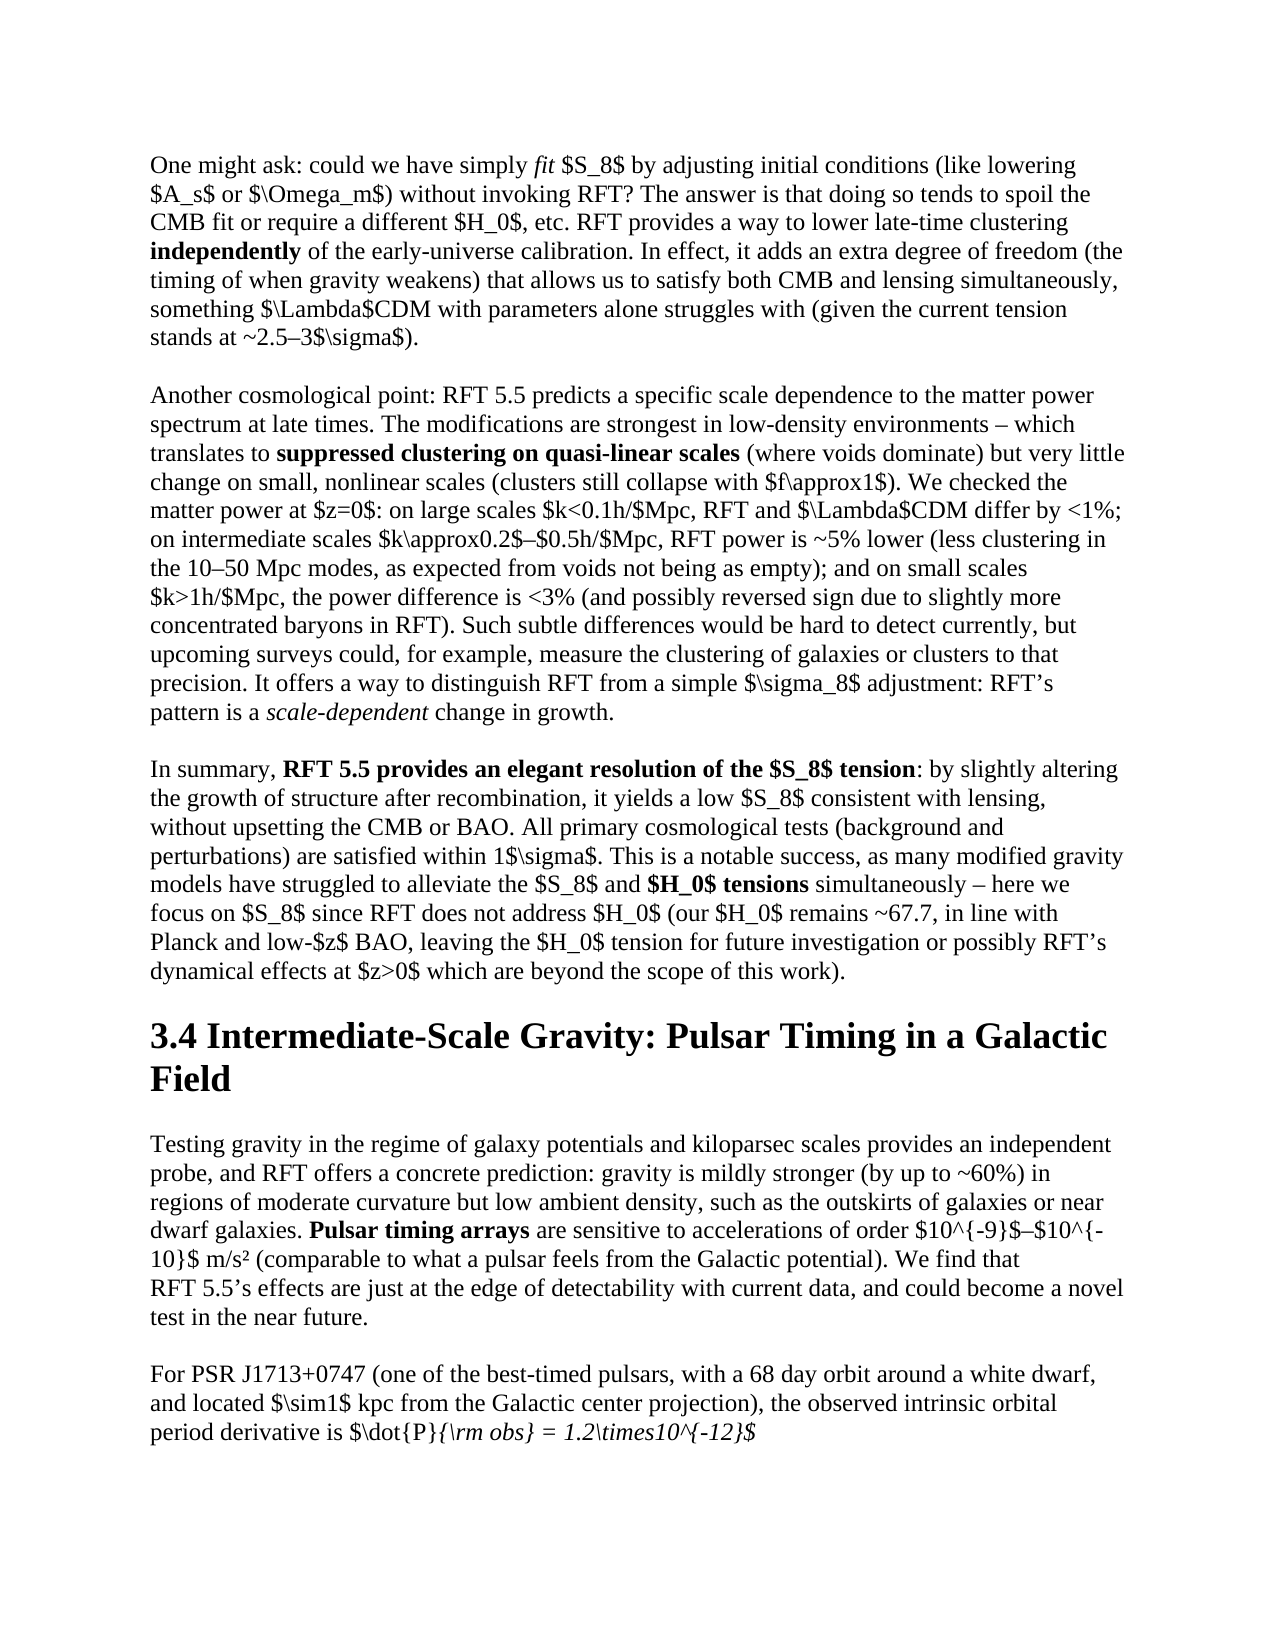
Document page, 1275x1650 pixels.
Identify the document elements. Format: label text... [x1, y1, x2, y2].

text 3.4 Intermediate-Scale Gravity: Pulsar Timing in a Galactic Field [150, 1014, 1125, 1100]
text For PSR J1713+0747 (one of the best-timed pulsars, with a 68 day orbit around a white dwarf, and located $\sim1$ kpc from the Galactic center projection), the observed intrinsic orbital period derivative is $\dot{P}{\rm obs} = 1.2\times10^{-12}$​ [150, 1359, 1125, 1446]
text In summary, RFT 5.5 provides an elegant resolution of the $S_8$ tension: by slightly altering the growth of structure after recombination, it yields a low $S_8$ consistent with lensing, without upsetting the CMB or BAO. All primary cosmological tests (background and perturbations) are satisfied within 1$\sigma$. This is a notable success, as many modified gravity models have struggled to alleviate the $S_8$ and $H_0$ tensions simultaneously – here we focus on $S_8$ since RFT does not address $H_0$ (our $H_0$ remains ~67.7, in line with Planck and low-$z$ BAO, leaving the $H_0$ tension for future investigation or possibly RFT’s dynamical effects at $z>0$ which are beyond the scope of this work). [150, 754, 1125, 984]
text Another cosmological point: RFT 5.5 predicts a specific scale dependence to the matter power spectrum at late times. The modifications are strongest in low-density environments – which translates to suppressed clustering on quasi-linear scales (where voids dominate) but very little change on small, nonlinear scales (clusters still collapse with $f\approx1$). We checked the matter power at $z=0$: on large scales $k<0.1h/$Mpc, RFT and $\Lambda$CDM differ by <1%; on intermediate scales $k\approx0.2$–$0.5h/$Mpc, RFT power is ~5% lower (less clustering in the 10–50 Mpc modes, as expected from voids not being as empty); and on small scales $k>1h/$Mpc, the power difference is <3% (and possibly reversed sign due to slightly more concentrated baryons in RFT). Such subtle differences would be hard to detect currently, but upcoming surveys could, for example, measure the clustering of galaxies or clusters to that precision. It offers a way to distinguish RFT from a simple $\sigma_8$ adjustment: RFT’s pattern is a scale-dependent change in growth. [150, 380, 1125, 725]
text One might ask: could we have simply fit $S_8$ by adjusting initial conditions (like lowering $A_s$ or $\Omega_m$) without invoking RFT? The answer is that doing so tends to spoil the CMB fit or require a different $H_0$, etc. RFT provides a way to lower late-time clustering independently of the early-universe calibration. In effect, it adds an extra degree of freedom (the timing of when gravity weakens) that allows us to satisfy both CMB and lensing simultaneously, something $\Lambda$CDM with parameters alone struggles with (given the current tension stands at ~2.5–3$\sigma$). [150, 150, 1125, 351]
text Testing gravity in the regime of galaxy potentials and kiloparsec scales provides an independent probe, and RFT offers a concrete prediction: gravity is mildly stronger (by up to ~60%) in regions of moderate curvature but low ambient density, such as the outskirts of galaxies or near dwarf galaxies. Pulsar timing arrays are sensitive to accelerations of order $10^{-9}$–$10^{-10}$ m/s² (comparable to what a pulsar feels from the Galactic potential). We find that RFT 5.5’s effects are just at the edge of detectability with current data, and could become a novel test in the near future. [150, 1129, 1125, 1330]
